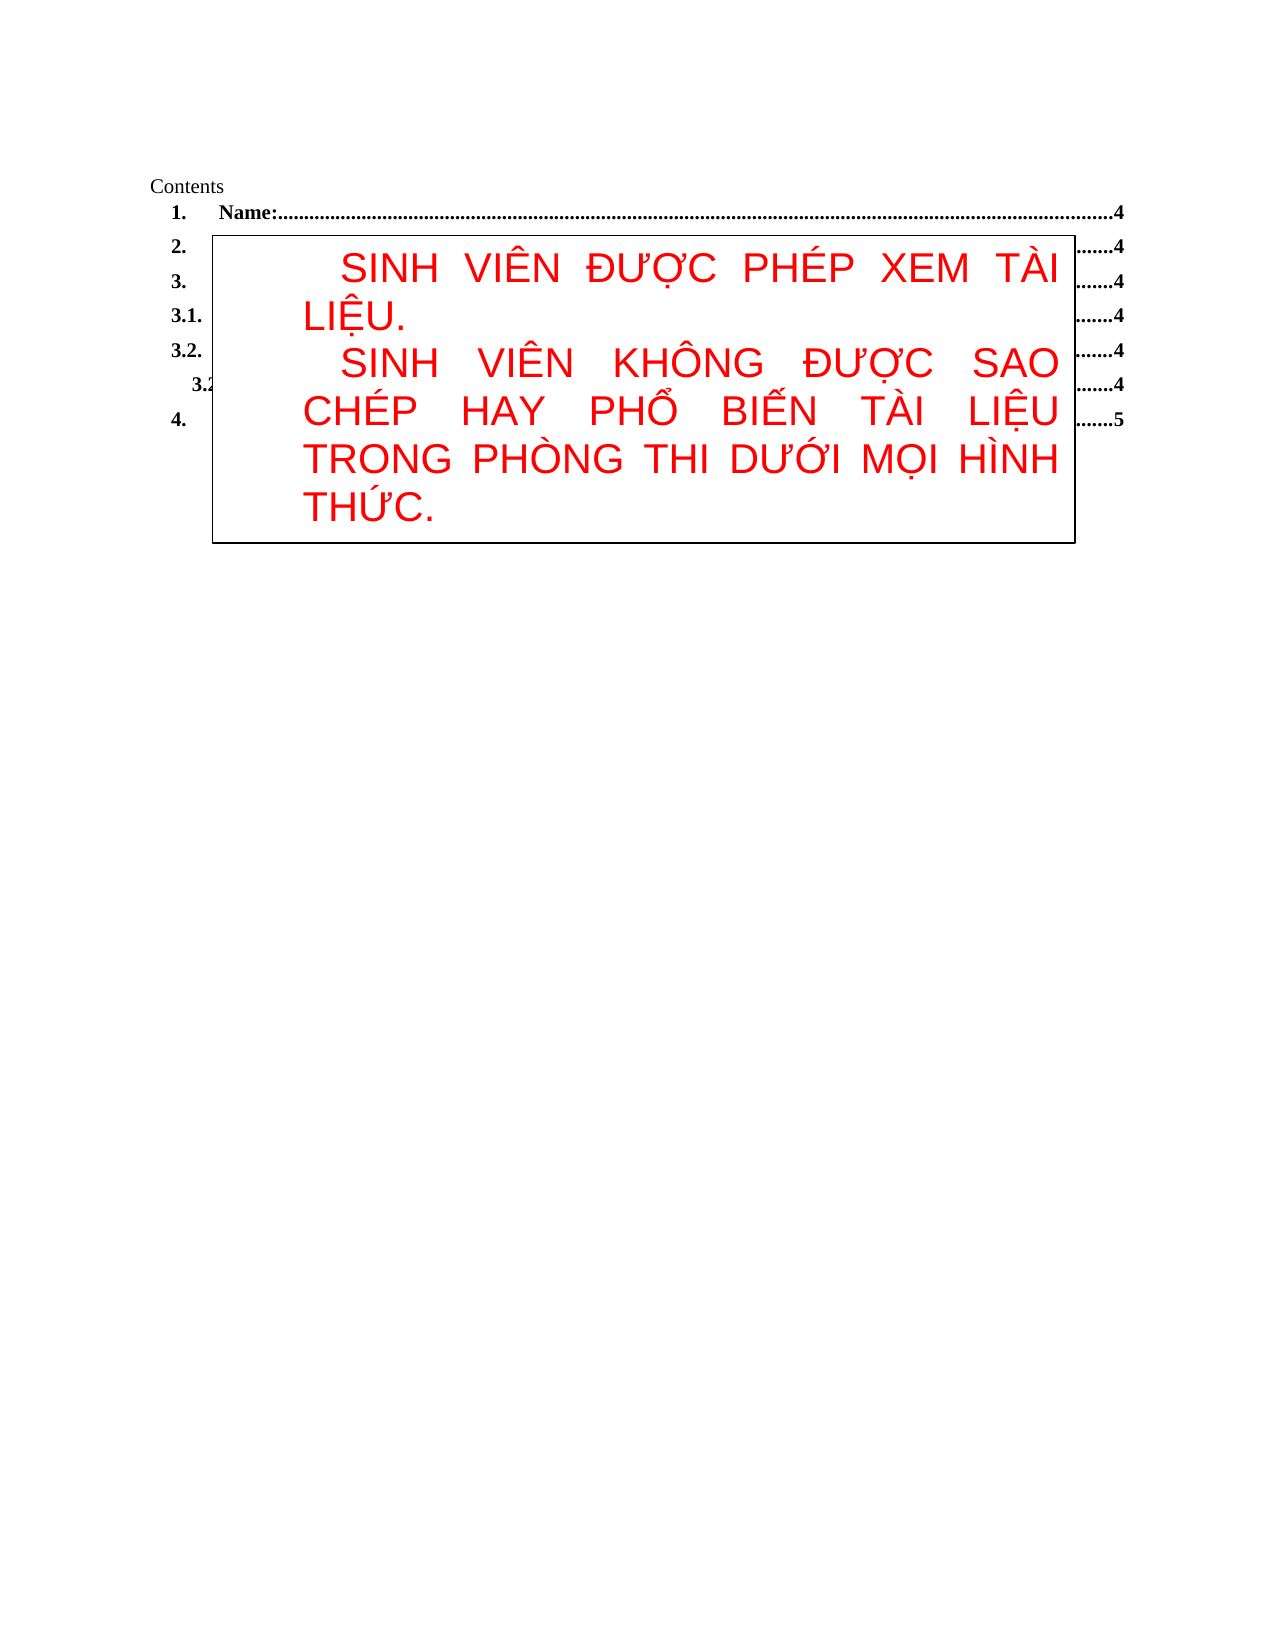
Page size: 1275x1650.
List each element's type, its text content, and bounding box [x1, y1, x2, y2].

text Contents [150, 174, 1125, 198]
